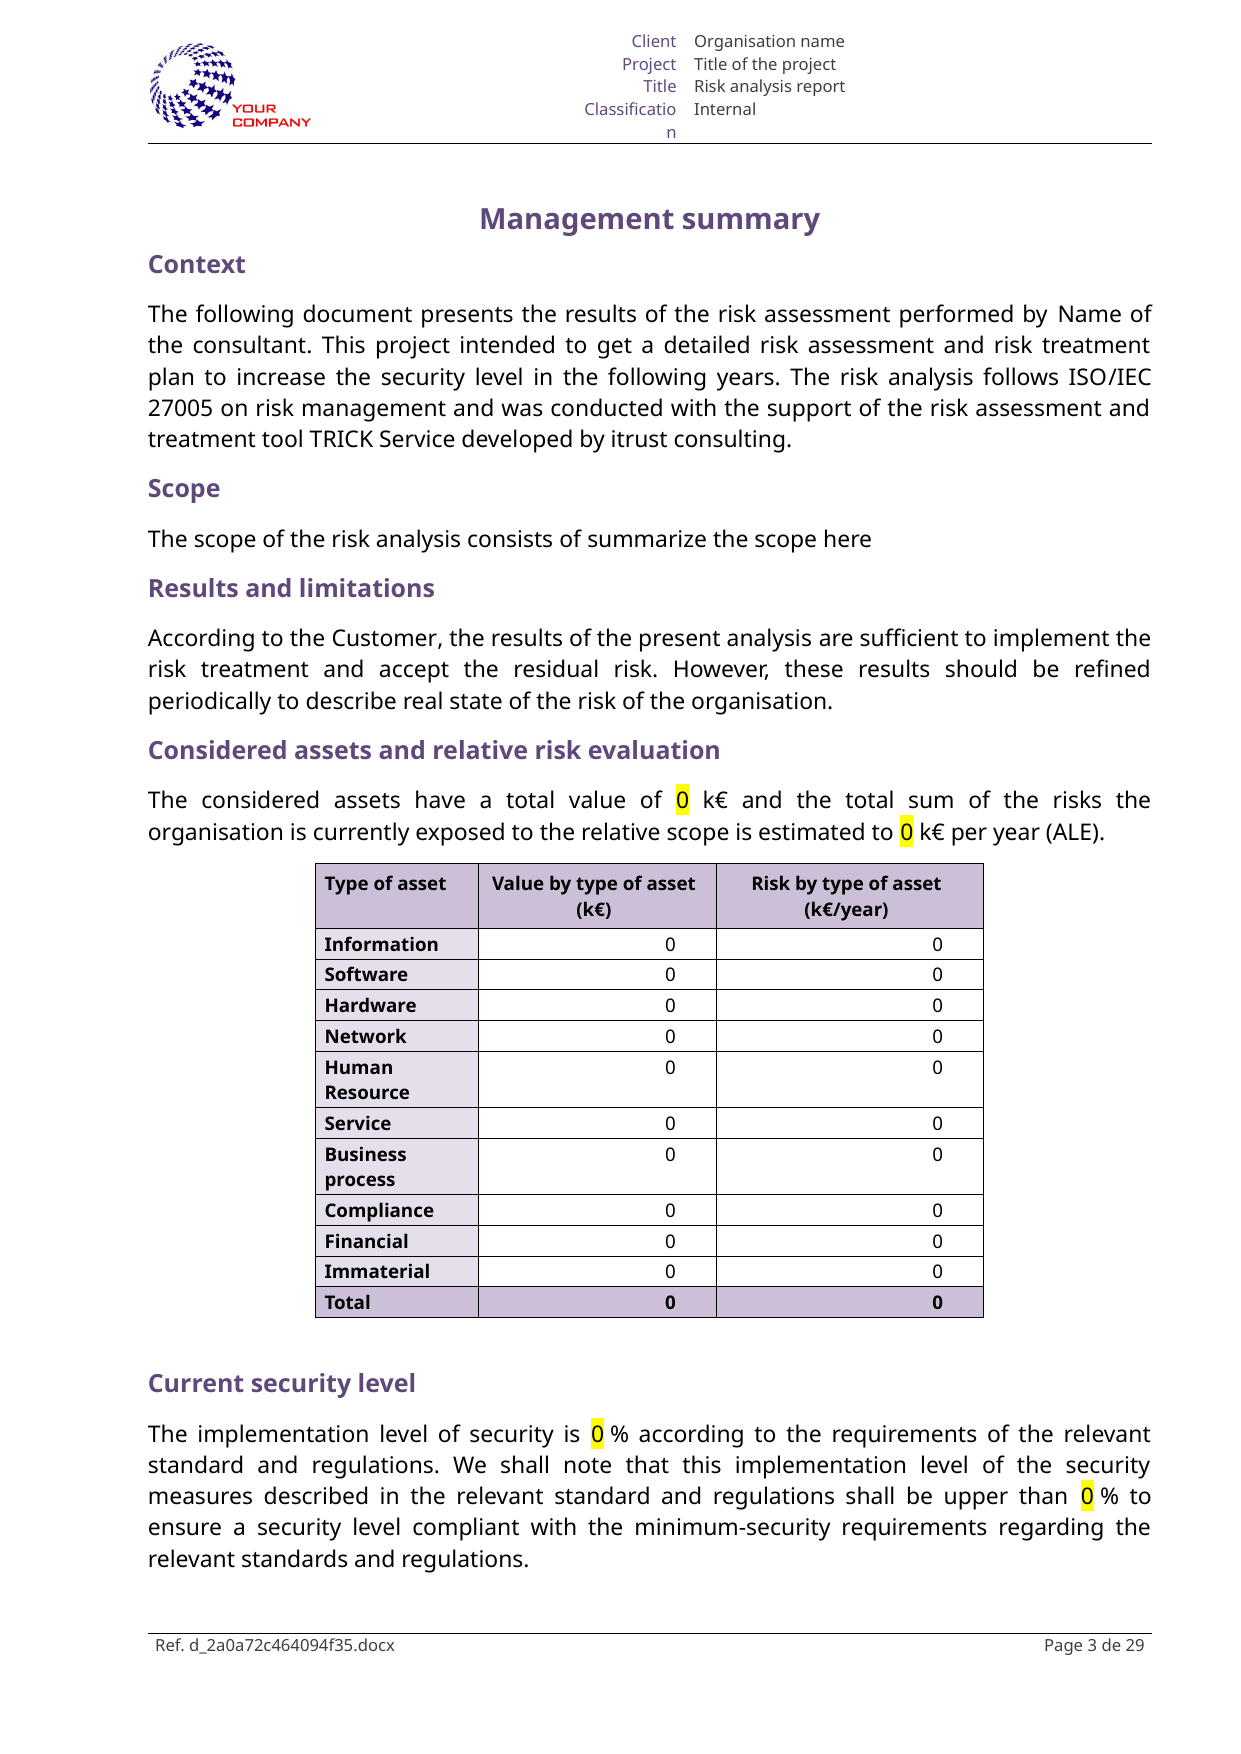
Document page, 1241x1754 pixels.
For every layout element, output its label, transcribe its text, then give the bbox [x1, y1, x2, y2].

table_cell 0 k€ [479, 1287, 716, 1317]
table_cell 0 [479, 1195, 716, 1225]
table_cell 0 k€/year [717, 1287, 983, 1317]
table_cell 0 [479, 1226, 716, 1256]
table_cell Information [316, 929, 478, 959]
table_cell Human Resource [316, 1052, 478, 1107]
subtitle Results and limitations [148, 570, 1152, 604]
table_cell Financial [316, 1226, 478, 1256]
table_cell 0 [479, 1108, 716, 1138]
table_cell 0 [717, 1021, 983, 1051]
table_cell 0 [479, 990, 716, 1020]
text Management summary [148, 198, 1152, 238]
table_cell 0 [479, 1139, 716, 1194]
subtitle Current security level [148, 1366, 1152, 1400]
table_cell Immaterial [316, 1257, 478, 1286]
picture [147, 42, 313, 131]
table_cell Software [316, 960, 478, 989]
table_cell 0 [479, 1021, 716, 1051]
table_cell 0 [717, 1195, 983, 1225]
table_cell Service [316, 1108, 478, 1138]
table_cell Compliance [316, 1195, 478, 1225]
table_cell 0 [479, 929, 716, 959]
table_cell 0 [479, 1257, 716, 1286]
table_cell Business process [316, 1139, 478, 1194]
text The considered assets have a total value of 0 k€ and the total sum of the risks the organisation is currently exposed to the relative scope is estimated to 0 k€ per year (ALE). [148, 784, 1152, 847]
table_header Type of asset [316, 864, 478, 928]
table_cell 0 [717, 1226, 983, 1256]
text The scope of the risk analysis consists of [148, 522, 1152, 554]
table_header Value by type of asset (k€) [479, 864, 716, 928]
table_cell 0 [717, 1108, 983, 1138]
table_cell 0 [717, 960, 983, 989]
subtitle Scope [148, 471, 1152, 505]
table_header Risk by type of asset (k€/year) [717, 864, 983, 928]
subtitle Context [148, 246, 1152, 280]
table_cell 0 [717, 1257, 983, 1286]
table_cell 0 [717, 929, 983, 959]
table_cell 0 [717, 1052, 983, 1107]
text The implementation level of security is 0 % according to the requirements of the relevant standard and regulations. We shall note that this implementation level of the security measures described in the relevant standard and regulations shall be upper than 0 % to ensure a security level compliant with the minimum-security requirements regarding the relevant standards and regulations. [148, 1418, 1152, 1574]
text According to the , the results of the present analysis are sufficient to implement the risk treatment and accept the residual risk. However, these results should be refined periodically to describe real state of the risk of the organisation. [148, 622, 1152, 716]
table_cell 0 [479, 960, 716, 989]
table_cell Total [316, 1287, 478, 1317]
text The following document presents the results of the risk assessment performed by . This project intended to get a detailed risk assessment and risk treatment plan to increase the security level in the following years. The risk analysis follows ISO/IEC 27005 on risk management and was conducted with the support of the risk assessment and treatment tool TRICK Service developed by itrust consulting. [148, 298, 1152, 454]
table_cell Hardware [316, 990, 478, 1020]
subtitle Considered assets and relative risk evaluation [148, 732, 1152, 767]
table_cell 0 [479, 1052, 716, 1107]
table_cell 0 [717, 990, 983, 1020]
table_cell 0 [717, 1139, 983, 1194]
table_cell Network [316, 1021, 478, 1051]
